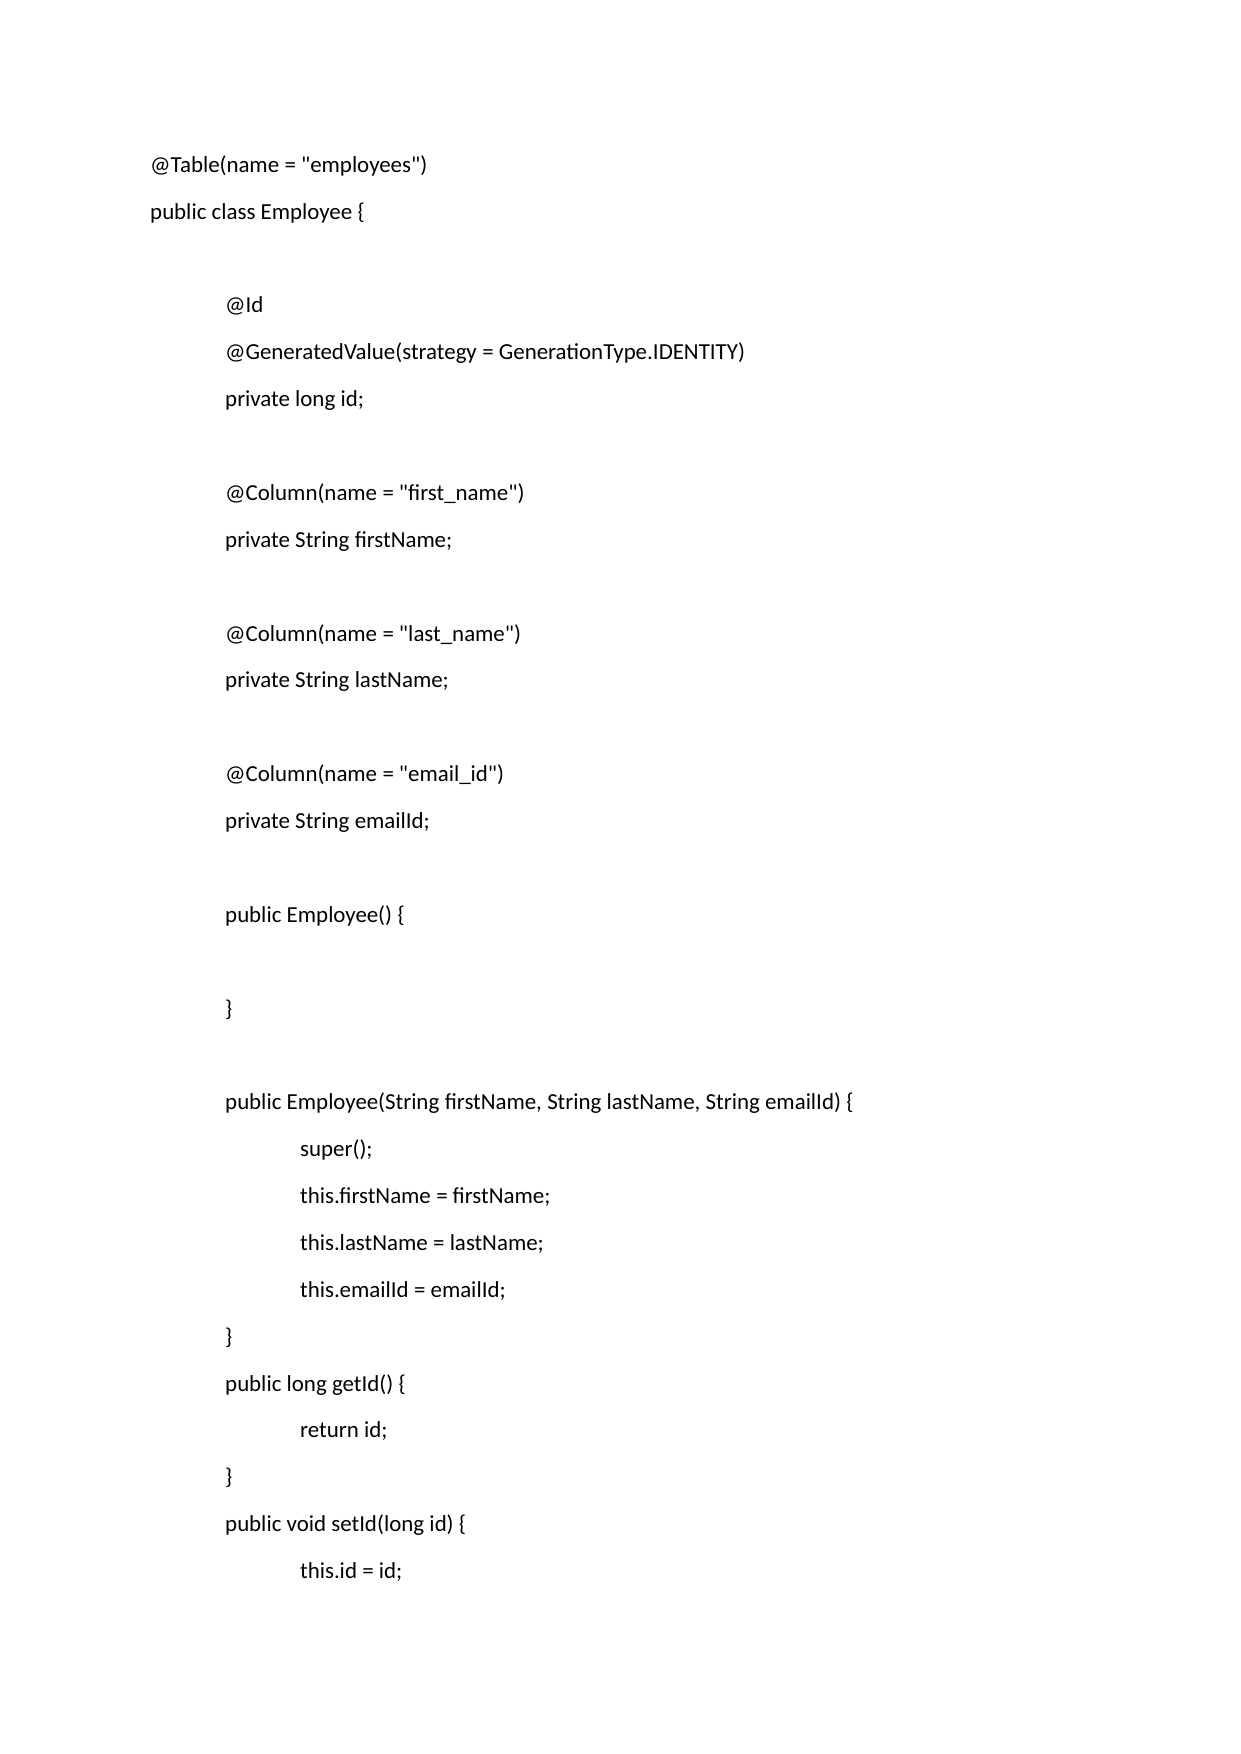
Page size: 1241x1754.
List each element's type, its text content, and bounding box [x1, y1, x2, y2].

text this.id = id; [150, 1556, 1090, 1584]
text @Id [150, 291, 1090, 319]
text return id; [150, 1416, 1090, 1444]
text private long id; [150, 384, 1090, 412]
text } [150, 994, 1090, 1022]
text this.lastName = lastName; [150, 1228, 1090, 1256]
text @Column(name = "email_id") [150, 759, 1090, 787]
text @GeneratedValue(strategy = GenerationType.IDENTITY) [150, 337, 1090, 366]
text public Employee(String firstName, String lastName, String emailId) { [150, 1087, 1090, 1116]
text } [150, 1322, 1090, 1350]
text private String firstName; [150, 525, 1090, 553]
text @Table(name = "employees") [150, 150, 1090, 178]
text @Column(name = "first_name") [150, 478, 1090, 506]
text } [150, 1462, 1090, 1491]
text public Employee() { [150, 900, 1090, 928]
text super(); [150, 1134, 1090, 1162]
text @Column(name = "last_name") [150, 619, 1090, 647]
text private String emailId; [150, 806, 1090, 834]
text this.firstName = firstName; [150, 1181, 1090, 1209]
text this.emailId = emailId; [150, 1275, 1090, 1303]
text public long getId() { [150, 1369, 1090, 1397]
text public void setId(long id) { [150, 1509, 1090, 1537]
text public class Employee { [150, 197, 1090, 225]
text private String lastName; [150, 666, 1090, 694]
